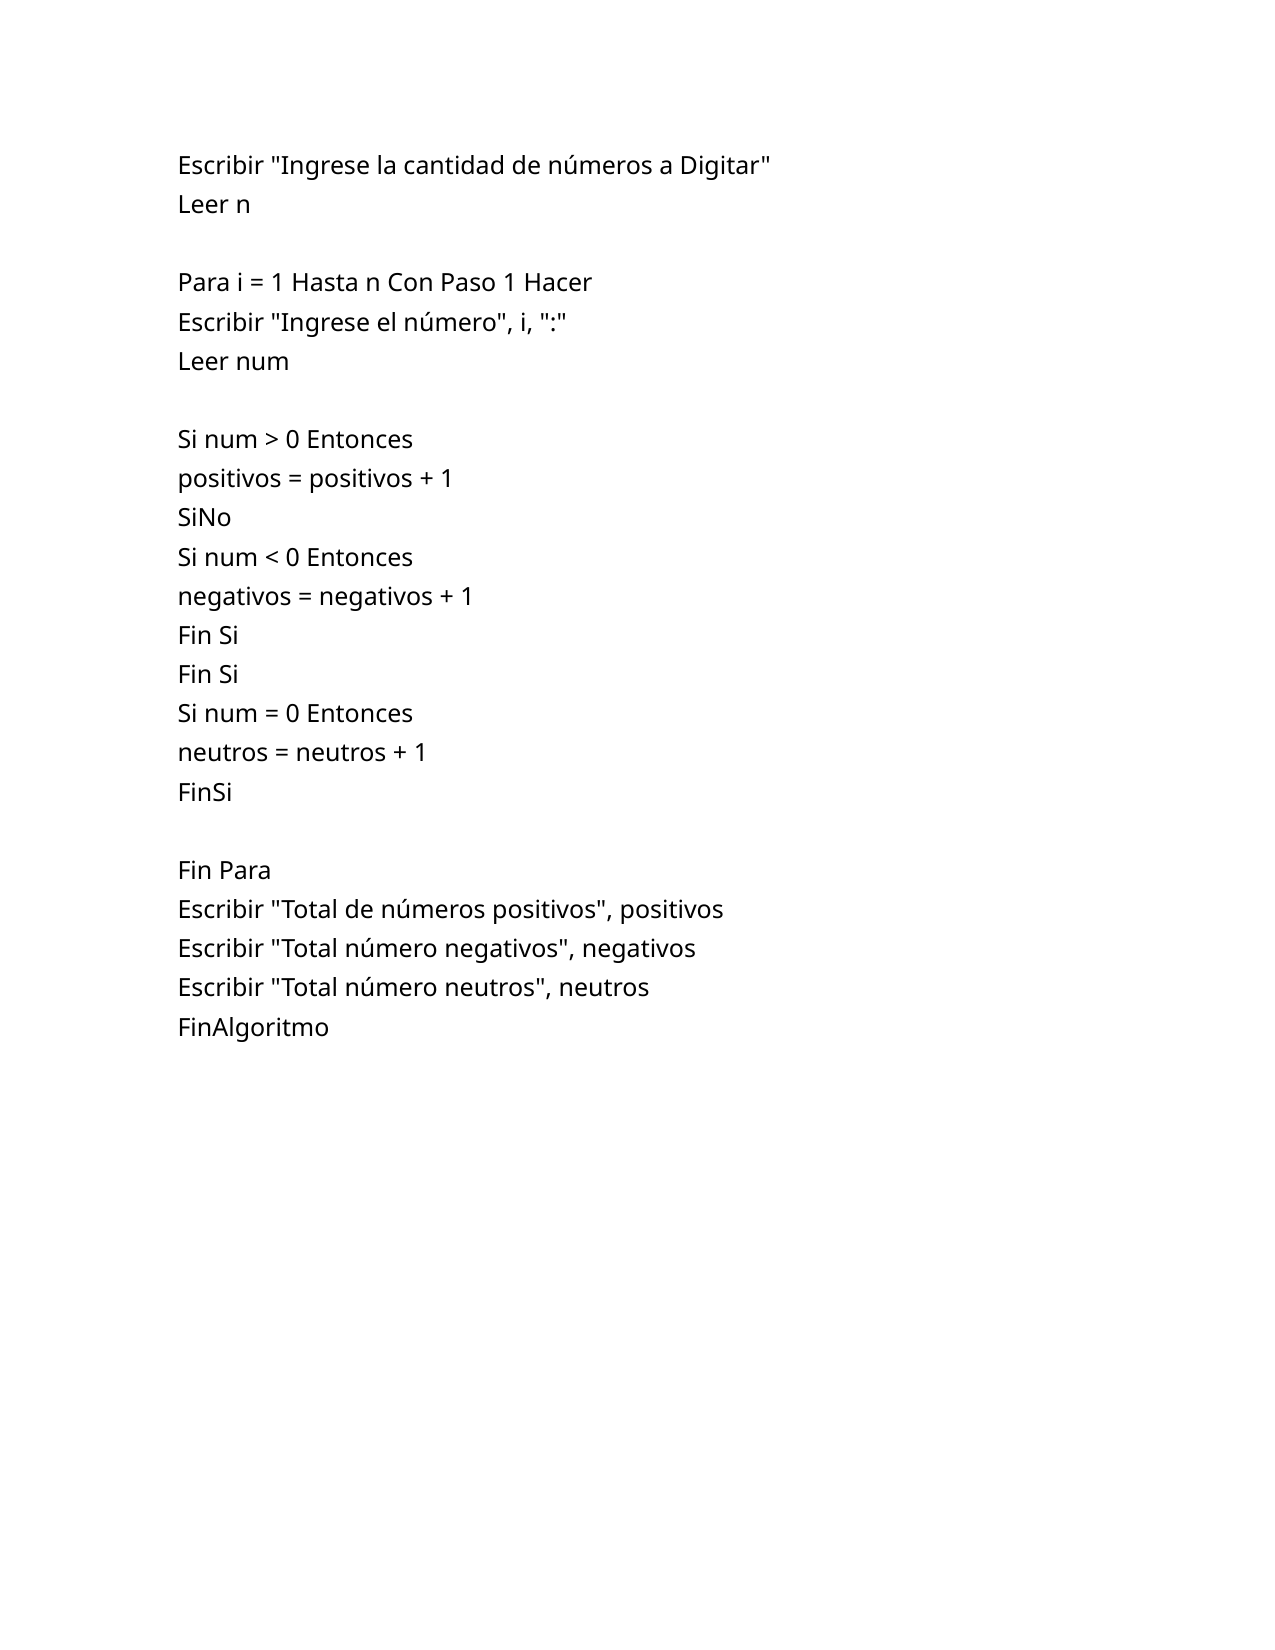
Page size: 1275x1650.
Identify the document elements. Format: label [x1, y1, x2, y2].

text [177, 148, 1098, 1043]
